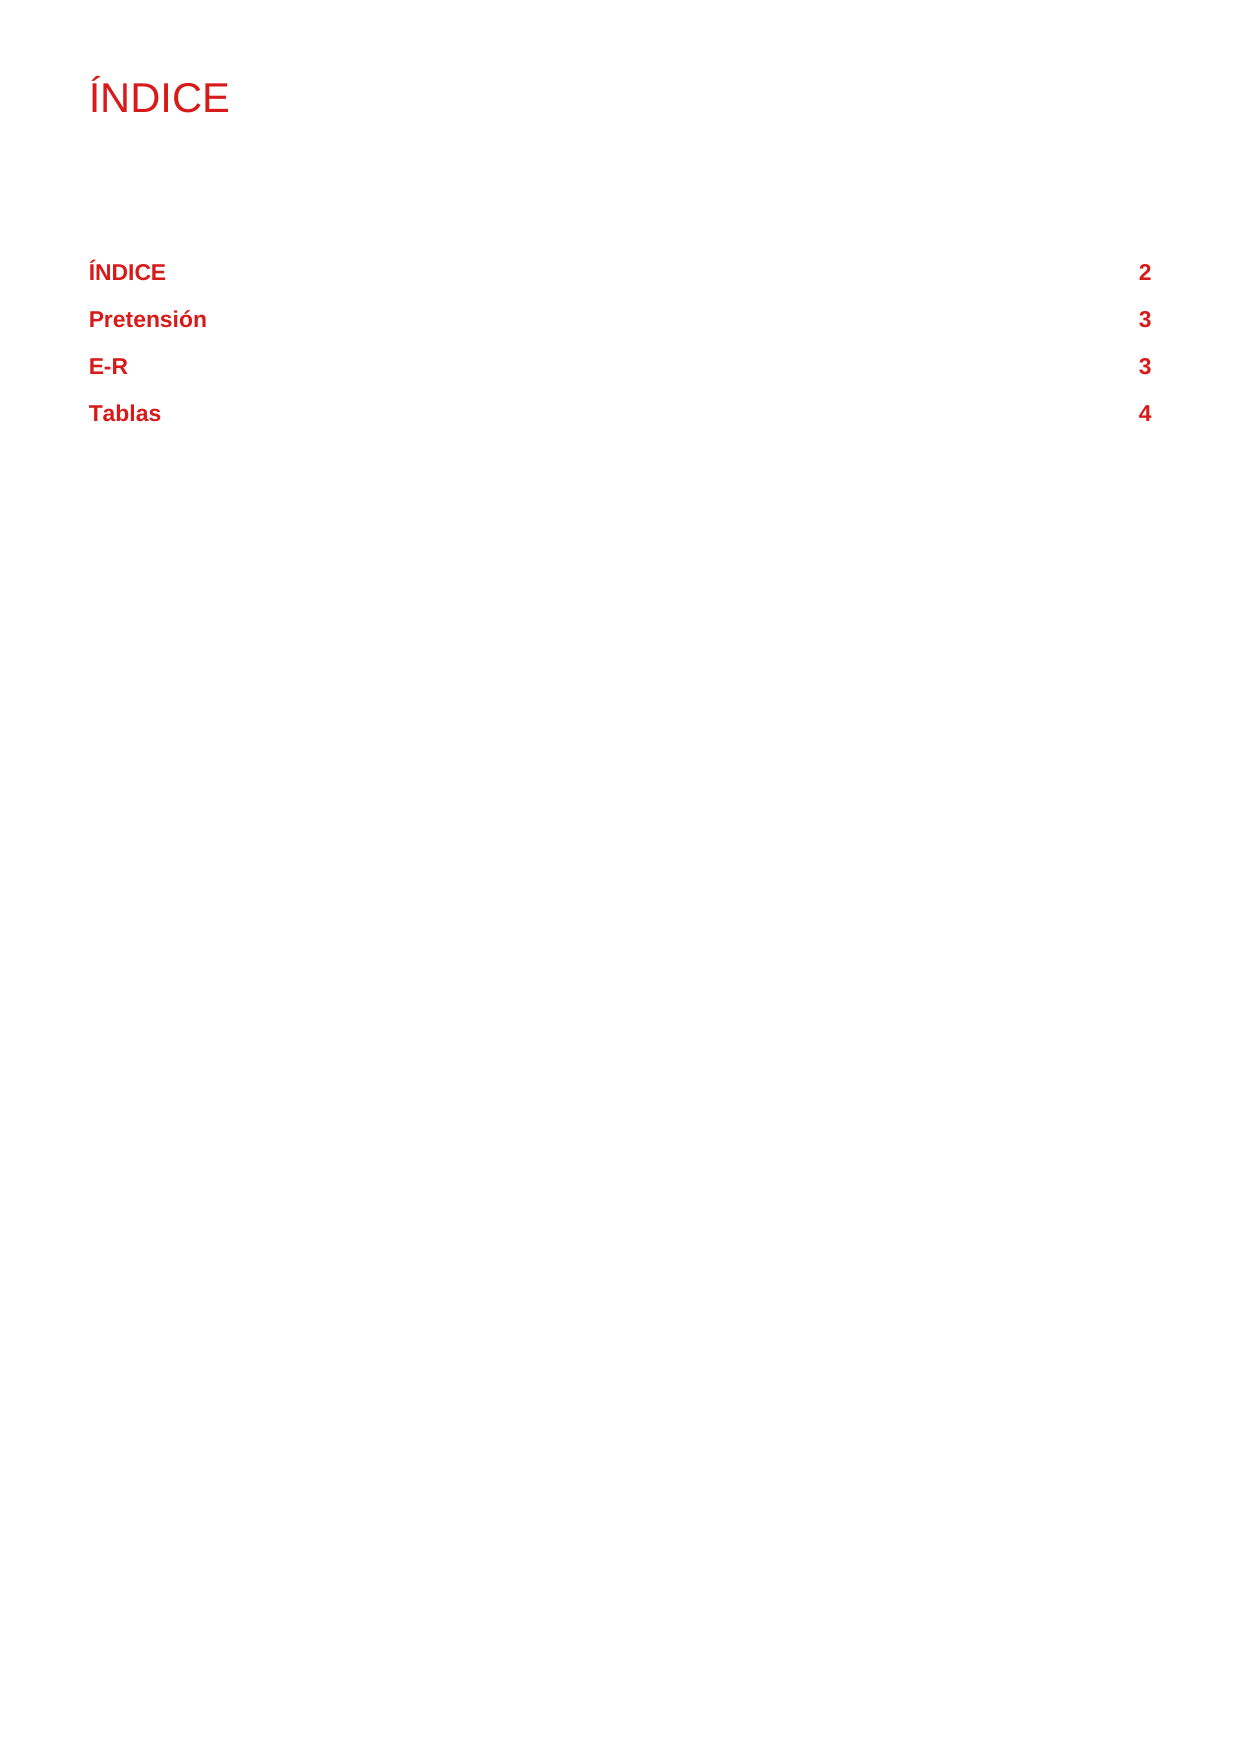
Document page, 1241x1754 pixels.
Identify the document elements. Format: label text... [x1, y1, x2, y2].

subtitle ÍNDICE [88, 74, 1152, 122]
